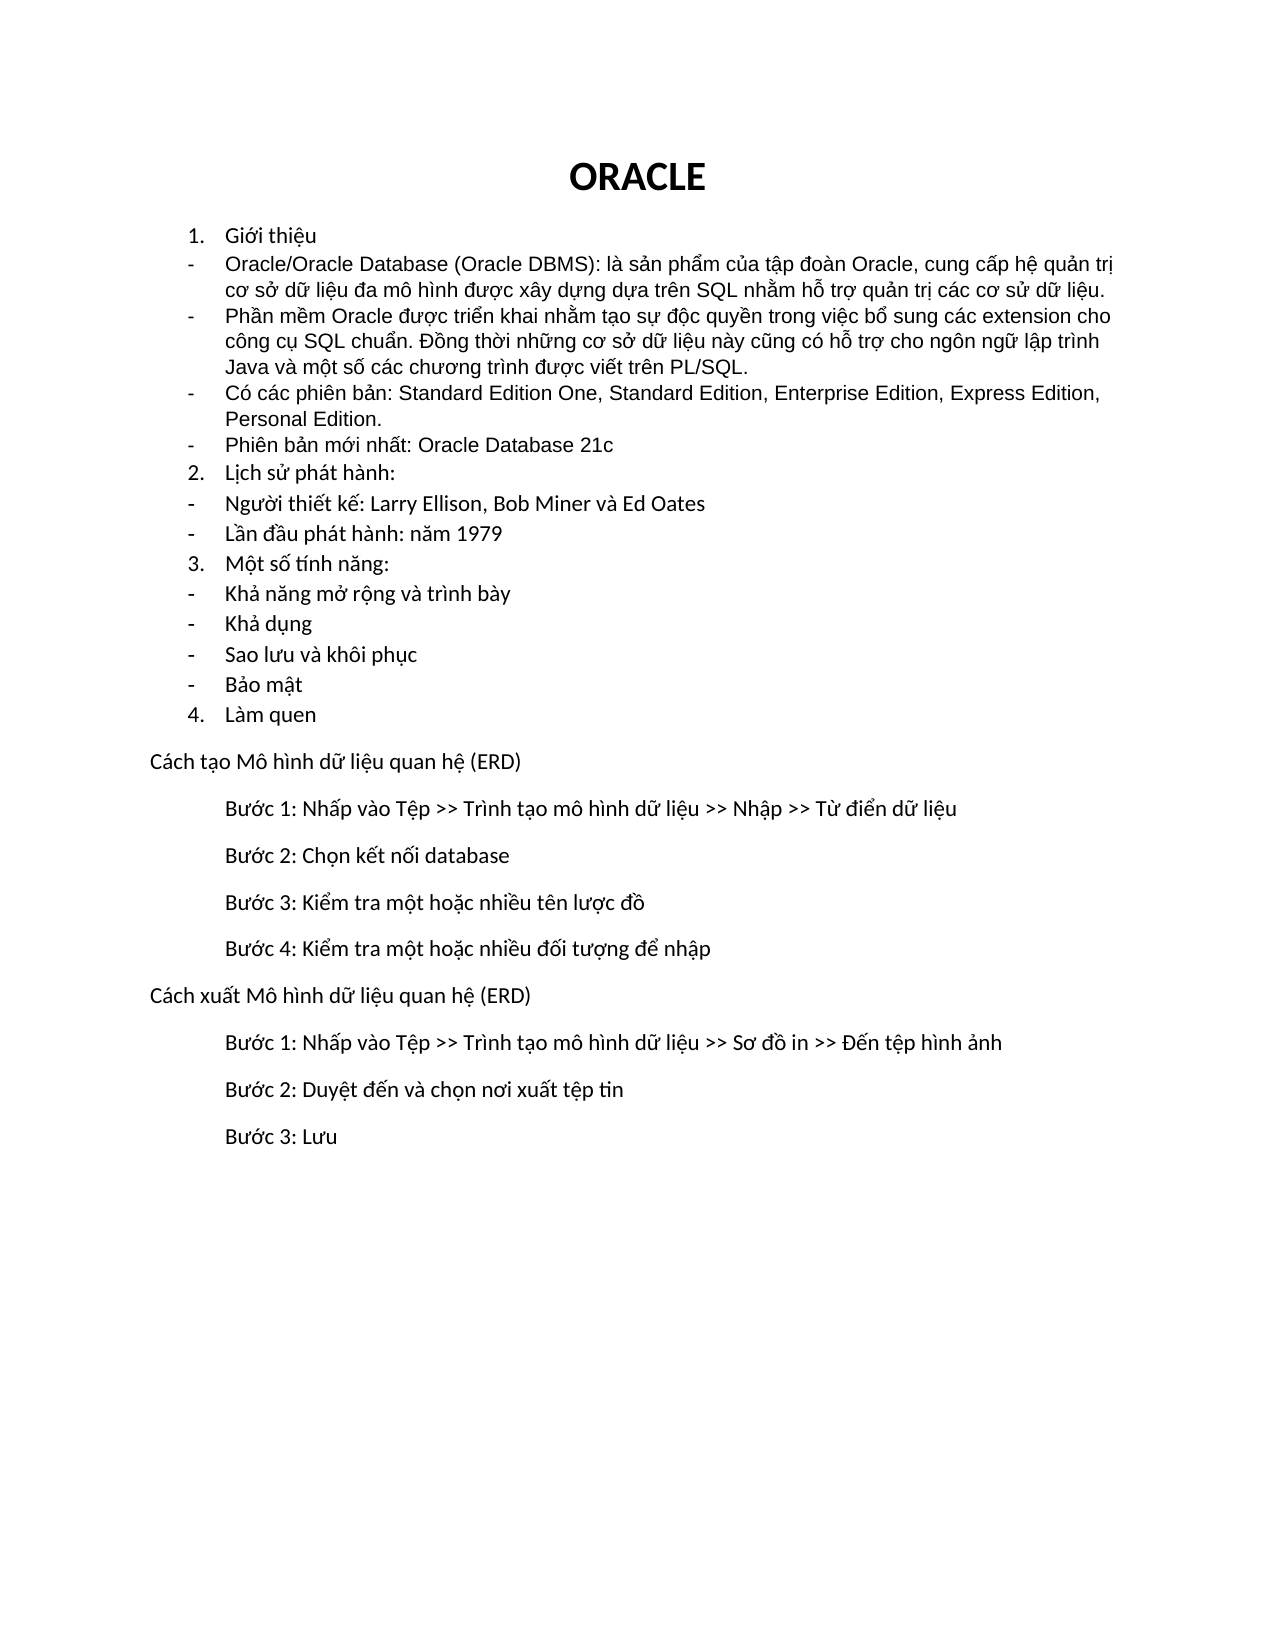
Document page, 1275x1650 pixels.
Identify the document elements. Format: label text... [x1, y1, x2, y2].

text Bước 3: Lưu [150, 1122, 1125, 1150]
text ORACLE [150, 150, 1125, 201]
list Có các phiên bản: Standard Edition One, Standard Edition, Enterprise Edition, Express Edition, Personal Edition. [187, 381, 1125, 431]
list Phần mềm Oracle được triển khai nhằm tạo sự độc quyền trong việc bổ sung các extension cho công cụ SQL chuẩn. Đồng thời những cơ sở dữ liệu này cũng có hỗ trợ cho ngôn ngữ lập trình Java và một số các chương trình được viết trên PL/SQL. [187, 303, 1125, 379]
text Bước 4: Kiểm tra một hoặc nhiều đối tượng để nhập [150, 934, 1125, 962]
list Người thiết kế: Larry Ellison, Bob Miner và Ed Oates [187, 489, 1125, 517]
list Làm quen [187, 700, 1125, 728]
list Lần đầu phát hành: năm 1979 [187, 519, 1125, 547]
text Cách tạo Mô hình dữ liệu quan hệ (ERD) [150, 747, 1125, 775]
text Bước 3: Kiểm tra một hoặc nhiều tên lược đồ [150, 888, 1125, 916]
list Lịch sử phát hành: [187, 458, 1125, 486]
list Sao lưu và khôi phục [187, 640, 1125, 668]
list Oracle/Oracle Database (Oracle DBMS): là sản phẩm của tập đoàn Oracle, cung cấp hệ quản trị cơ sở dữ liệu đa mô hình được xây dựng dựa trên SQL nhằm hỗ trợ quản trị các cơ sử dữ liệu. [187, 252, 1125, 302]
list Phiên bản mới nhất: Oracle Database 21c [187, 433, 1125, 457]
text Bước 2: Chọn kết nối database [150, 841, 1125, 869]
list Khả dụng [187, 609, 1125, 637]
text Bước 1: Nhấp vào Tệp >> Trình tạo mô hình dữ liệu >> Sơ đồ in >> Đến tệp hình ảnh [150, 1028, 1125, 1056]
text Bước 1: Nhấp vào Tệp >> Trình tạo mô hình dữ liệu >> Nhập >> Từ điển dữ liệu [150, 794, 1125, 822]
list Bảo mật [187, 670, 1125, 698]
list Khả năng mở rộng và trình bày [187, 579, 1125, 607]
list Giới thiệu [187, 222, 1125, 249]
list Một số tính năng: [187, 549, 1125, 577]
text Cách xuất Mô hình dữ liệu quan hệ (ERD) [150, 981, 1125, 1009]
text Bước 2: Duyệt đến và chọn nơi xuất tệp tin [150, 1075, 1125, 1103]
